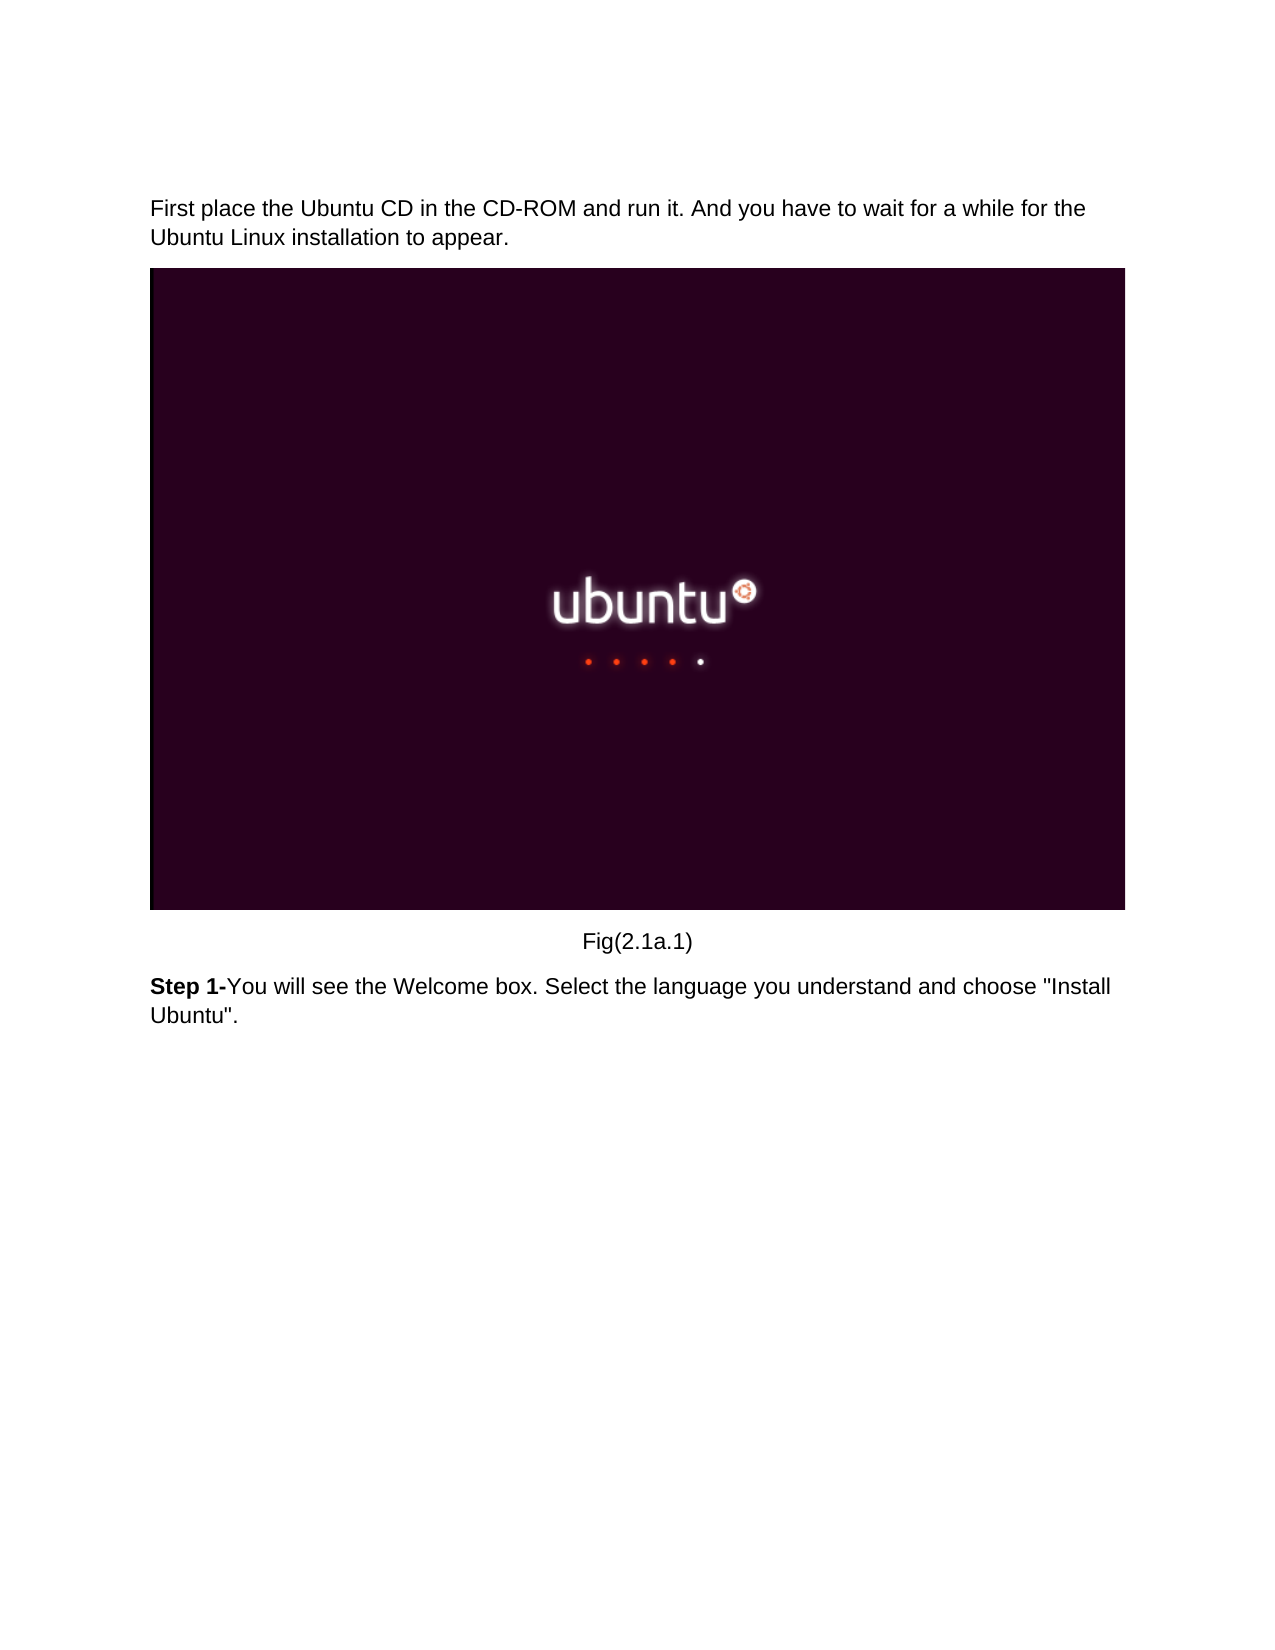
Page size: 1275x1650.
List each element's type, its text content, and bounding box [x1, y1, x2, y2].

picture [150, 268, 1125, 910]
text First place the Ubuntu CD in the CD-ROM and run it. And you have to wait for a while for the Ubuntu Linux installation to appear. [150, 195, 1125, 250]
text Step 1-You will see the Welcome box. Select the language you understand and choose "Install Ubuntu". [150, 973, 1125, 1028]
text Fig(2.1a.1) [150, 928, 1125, 954]
